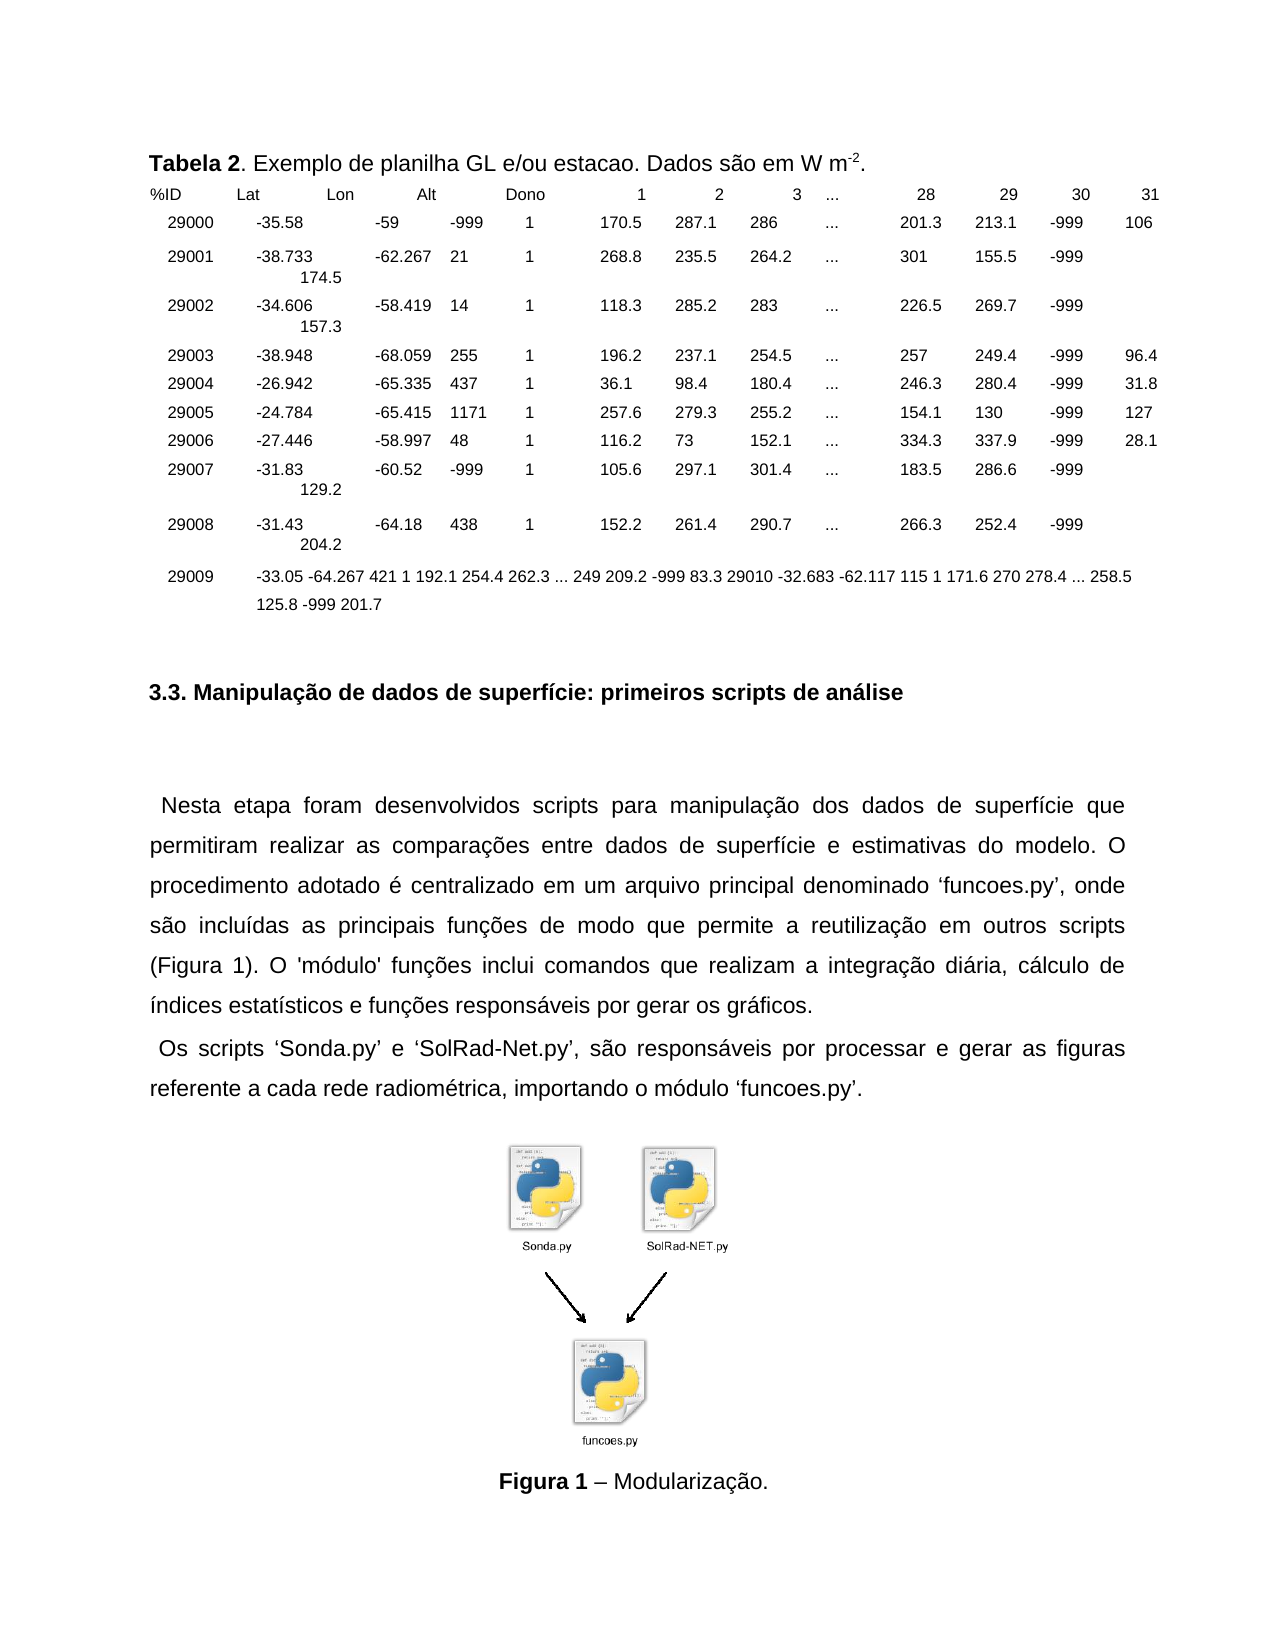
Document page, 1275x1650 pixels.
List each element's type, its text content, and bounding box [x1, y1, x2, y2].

list -38.733 -62.267 21 1 268.8 235.5 264.2 ... 301 155.5 -999 174.5 [167, 247, 1166, 287]
text Os scripts ‘Sonda.py’ e ‘SolRad-Net.py’, são responsáveis por processar e gerar as figuras referente a cada rede radiométrica, importando o módulo ‘funcoes.py’. [148, 1034, 1126, 1101]
list -27.446 -58.997 48 1 116.2 73 152.1 ... 334.3 337.9 -999 28.1 [167, 431, 1166, 450]
text Nesta etapa foram desenvolvidos scripts para manipulação dos dados de superfície que permitiram realizar as comparações entre dados de superfície e estimativas do modelo. O procedimento adotado é centralizado em um arquivo principal denominado ‘funcoes.py’, onde são incluídas as principais funções de modo que permite a reutilização em outros scripts (Figura 1). O 'módulo' funções inclui comandos que realizam a integração diária, cálculo de índices estatísticos e funções responsáveis por gerar os gráficos. [148, 792, 1126, 1018]
list -31.83 -60.52 -999 1 105.6 297.1 301.4 ... 183.5 286.6 -999 129.2 [167, 459, 1166, 499]
text %ID Lat Lon Alt Dono 1 2 3 ... 28 29 30 31 [150, 184, 1166, 203]
subtitle 3.3. Manipulação de dados de superfície: primeiros scripts de análise [148, 679, 1126, 705]
list -34.606 -58.419 14 1 118.3 285.2 283 ... 226.5 269.7 -999 157.3 [167, 296, 1166, 336]
list -24.784 -65.415 1171 1 257.6 279.3 255.2 ... 154.1 130 -999 127 [167, 402, 1166, 422]
list -31.43 -64.18 438 1 152.2 261.4 290.7 ... 266.3 252.4 -999 204.2 [167, 514, 1166, 554]
list -33.05 -64.267 421 1 192.1 254.4 262.3 ... 249 209.2 -999 83.3 29010 -32.683 -62.117 115 1 171.6 270 278.4 ... 258.5 125.8 -999 201.7 [167, 567, 1166, 614]
text Figura 1 – Modularização. [155, 1468, 1113, 1494]
list -26.942 -65.335 437 1 36.1 98.4 180.4 ... 246.3 280.4 -999 31.8 [167, 374, 1166, 393]
list -38.948 -68.059 255 1 196.2 237.1 254.5 ... 257 249.4 -999 96.4 [167, 345, 1166, 364]
list -35.58 -59 -999 1 170.5 287.1 286 ... 201.3 213.1 -999 106 [167, 213, 1166, 232]
text Tabela 2. Exemplo de planilha GL e/ou estacao. Dados são em W m-2. [148, 150, 1126, 176]
picture [506, 1143, 728, 1447]
